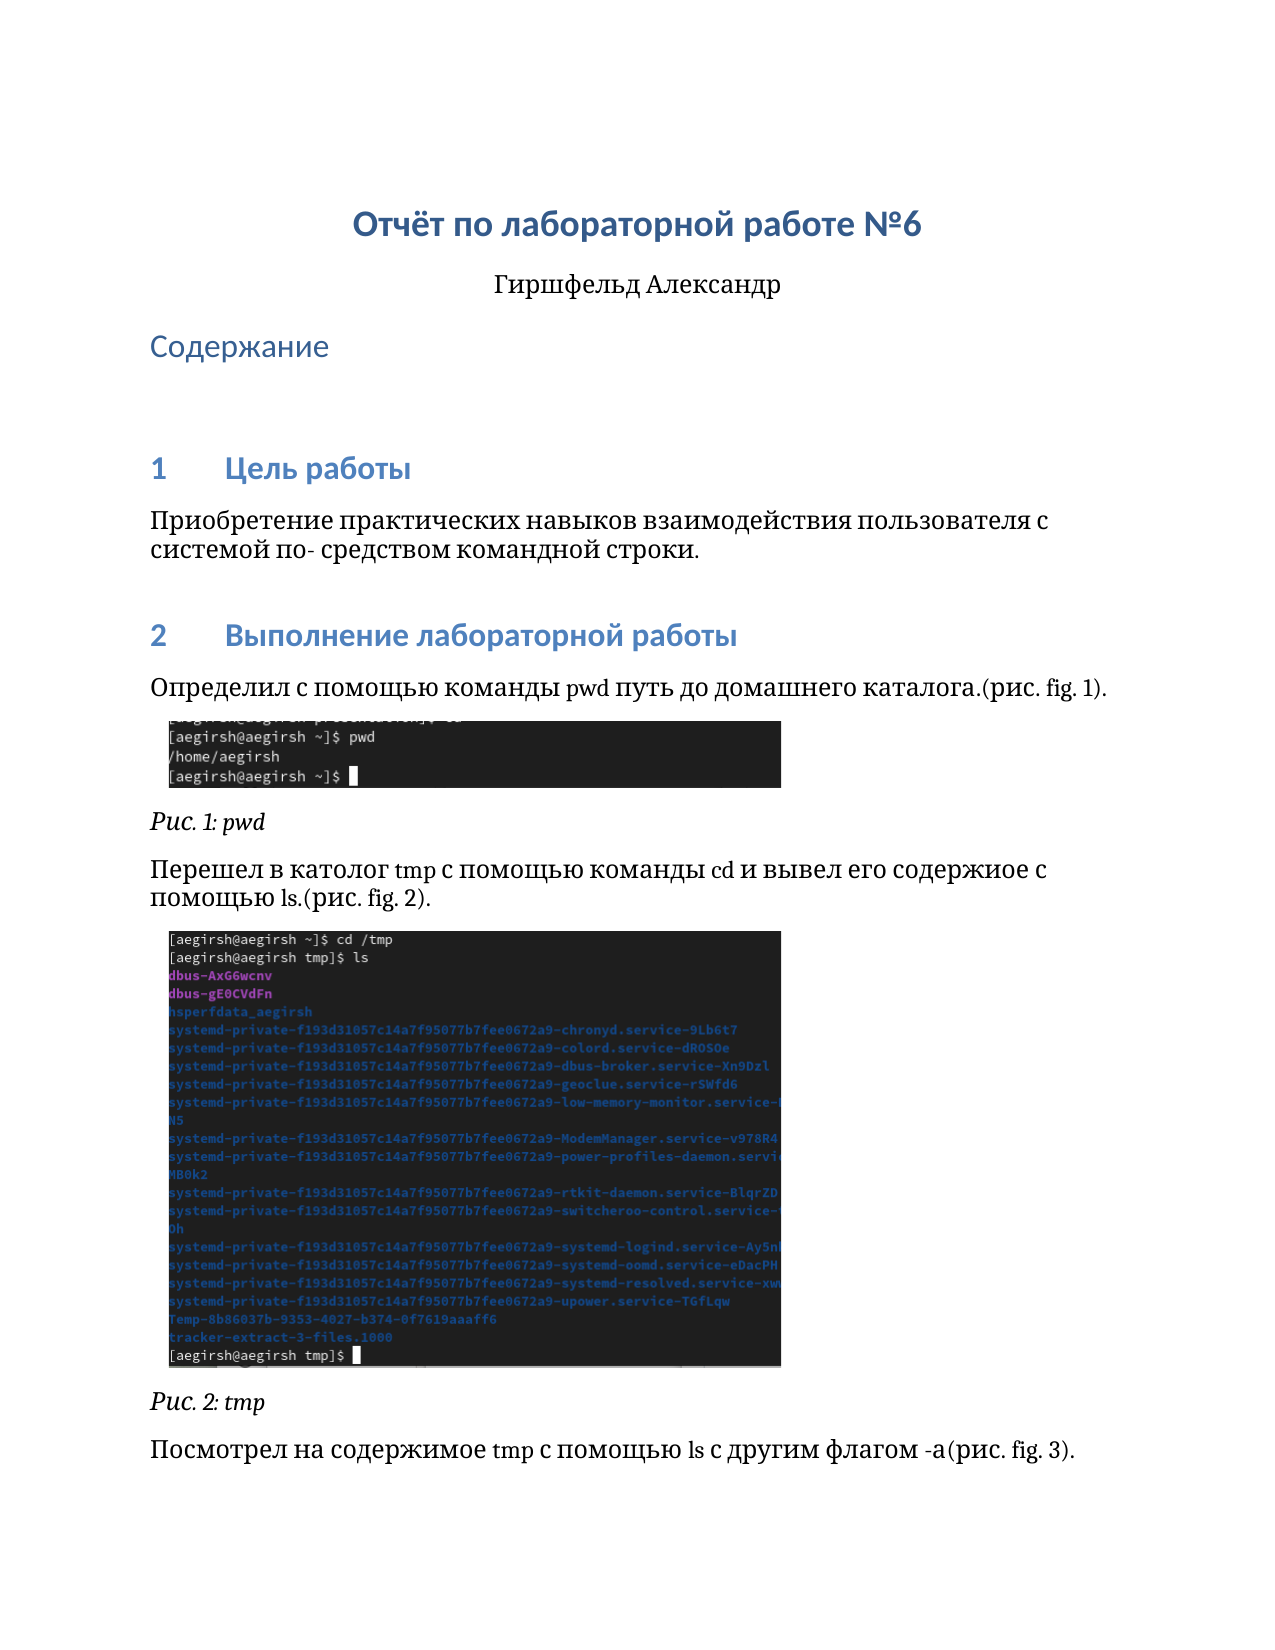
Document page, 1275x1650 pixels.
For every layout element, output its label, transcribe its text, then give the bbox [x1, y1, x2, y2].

title Отчёт по лабораторной работе №6 [150, 200, 1125, 246]
text Приобретение практических навыков взаимодействия пользователя с системой по- средством командной строки. [150, 507, 1125, 564]
picture [168, 931, 782, 1368]
text Рис. 2: tmp [150, 1388, 1125, 1417]
picture [168, 721, 782, 788]
text Гиршфельд Александр [150, 271, 1125, 299]
text Определил с помощью команды pwd путь до домашнего каталога.(рис. fig. 1). [150, 674, 1125, 702]
text Рис. 1: pwd [150, 808, 1125, 837]
text Перешел в католог tmp с помощью команды cd и вывел его содержиое с помощью ls.(рис. fig. 2). [150, 856, 1125, 913]
subtitle 1 Цель работы [150, 447, 1125, 488]
text Посмотрел на содержимое tmp с помощью ls с другим флагом -а(рис. fig. 3). [150, 1436, 1125, 1464]
subtitle 2 Выполнение лабораторной работы [150, 614, 1125, 655]
